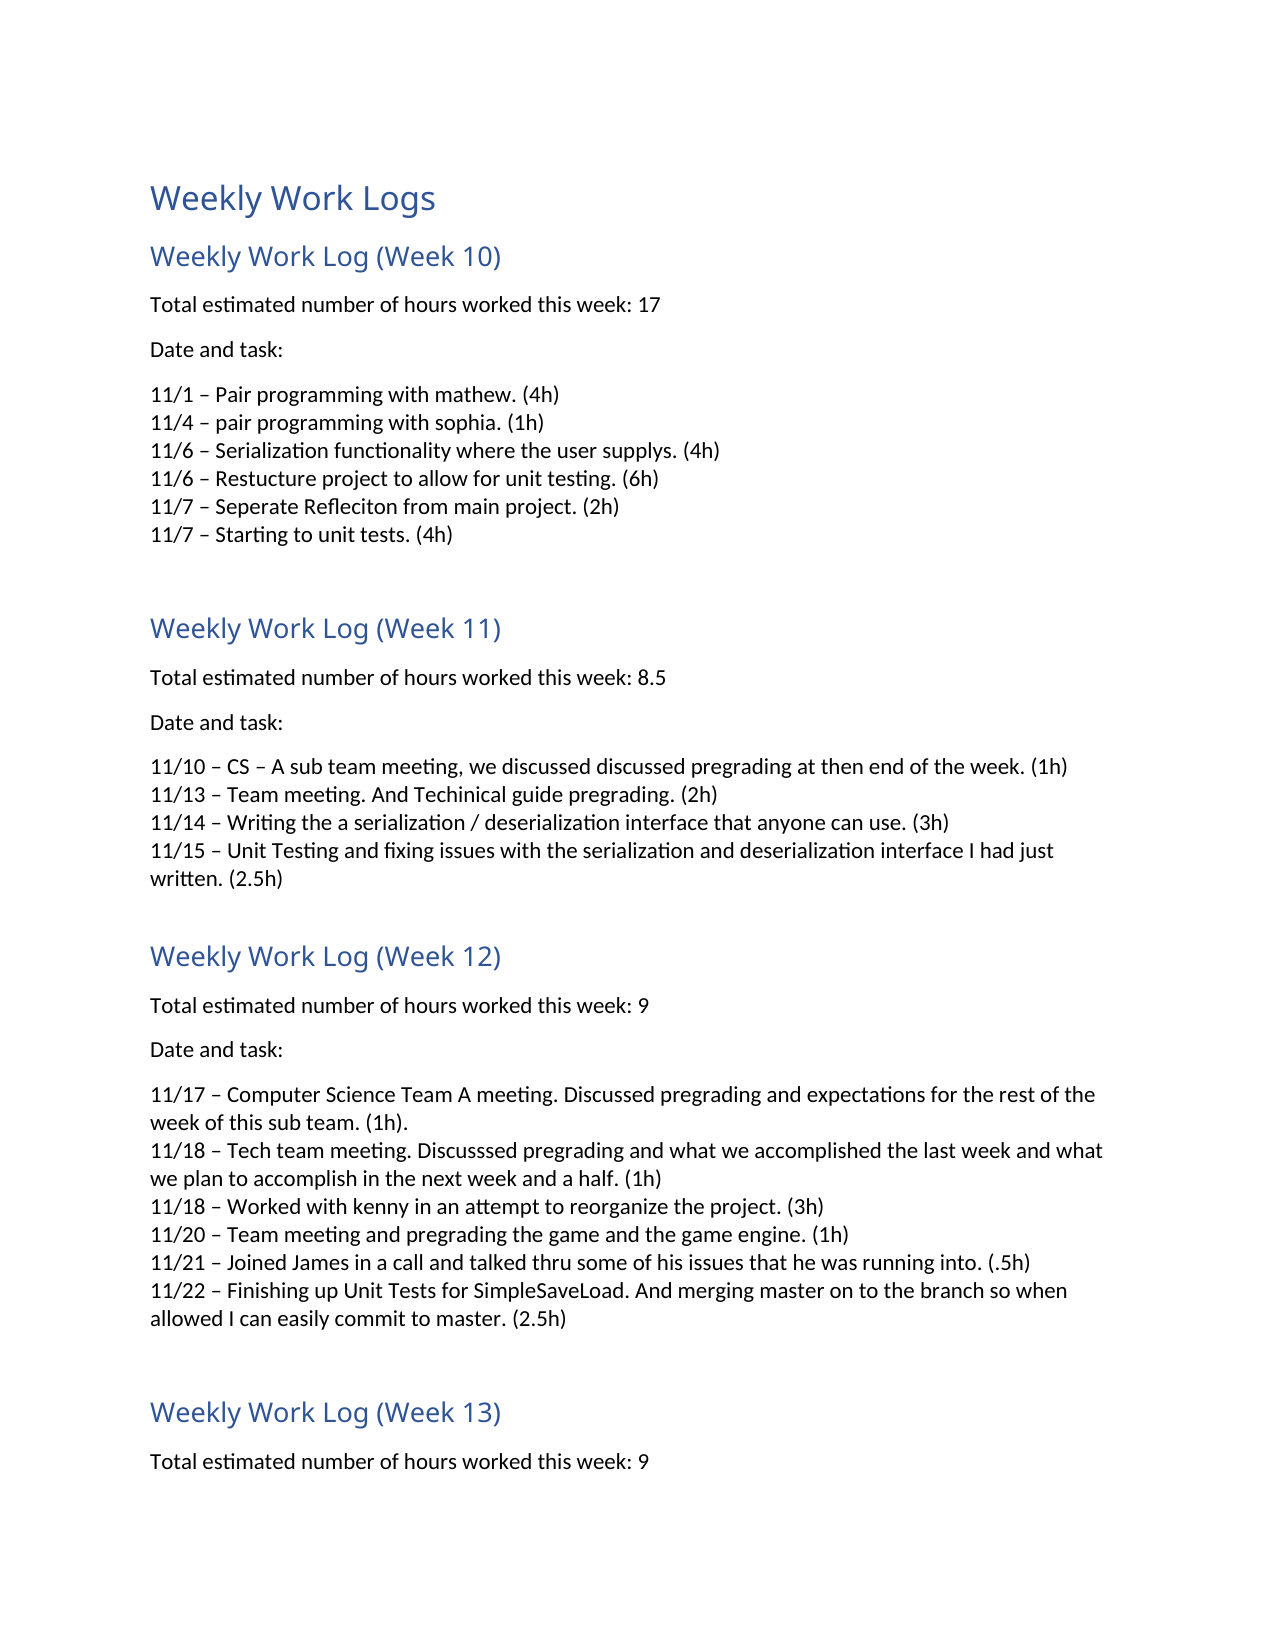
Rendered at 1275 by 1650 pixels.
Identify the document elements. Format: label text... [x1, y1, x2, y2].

list 11/20 – Team meeting and pregrading the game and the game engine. (1h) [150, 1220, 1125, 1248]
list 11/15 – Unit Testing and fixing issues with the serialization and deserialization interface I had just written. (2.5h) [150, 836, 1125, 892]
list 11/18 – Worked with kenny in an attempt to reorganize the project. (3h) [150, 1192, 1125, 1220]
text Date and task: [150, 1035, 1125, 1063]
list 11/13 – Team meeting. And Techinical guide pregrading. (2h) [150, 780, 1125, 808]
list 11/7 – Seperate Refleciton from main project. (2h) [150, 492, 1125, 520]
text Weekly Work Logs [150, 175, 1125, 220]
text Total estimated number of hours worked this week: 9 [150, 991, 1125, 1019]
text Total estimated number of hours worked this week: 17 [150, 291, 1125, 319]
list 11/1 – Pair programming with mathew. (4h) [150, 380, 1125, 408]
text Weekly Work Log (Week 12) [150, 937, 1125, 974]
list 11/18 – Tech team meeting. Discusssed pregrading and what we accomplished the last week and what we plan to accomplish in the next week and a half. (1h) [150, 1136, 1125, 1192]
text Weekly Work Log (Week 10) [150, 237, 1125, 274]
list 11/6 – Restucture project to allow for unit testing. (6h) [150, 464, 1125, 492]
list 11/17 – Computer Science Team A meeting. Discussed pregrading and expectations for the rest of the week of this sub team. (1h). [150, 1080, 1125, 1136]
list 11/6 – Serialization functionality where the user supplys. (4h) [150, 436, 1125, 464]
text Weekly Work Log (Week 13) [150, 1394, 1125, 1431]
list 11/21 – Joined James in a call and talked thru some of his issues that he was running into. (.5h) [150, 1248, 1125, 1276]
text Date and task: [150, 708, 1125, 736]
list 11/7 – Starting to unit tests. (4h) [150, 520, 1125, 548]
text Date and task: [150, 335, 1125, 363]
list 11/22 – Finishing up Unit Tests for SimpleSaveLoad. And merging master on to the branch so when allowed I can easily commit to master. (2.5h) [150, 1276, 1125, 1332]
list 11/4 – pair programming with sophia. (1h) [150, 408, 1125, 436]
list 11/14 – Writing the a serialization / deserialization interface that anyone can use. (3h) [150, 808, 1125, 836]
text Total estimated number of hours worked this week: 8.5 [150, 663, 1125, 691]
text Total estimated number of hours worked this week: 9 [150, 1447, 1125, 1475]
text Weekly Work Log (Week 11) [150, 609, 1125, 646]
list 11/10 – CS – A sub team meeting, we discussed discussed pregrading at then end of the week. (1h) [150, 752, 1125, 780]
